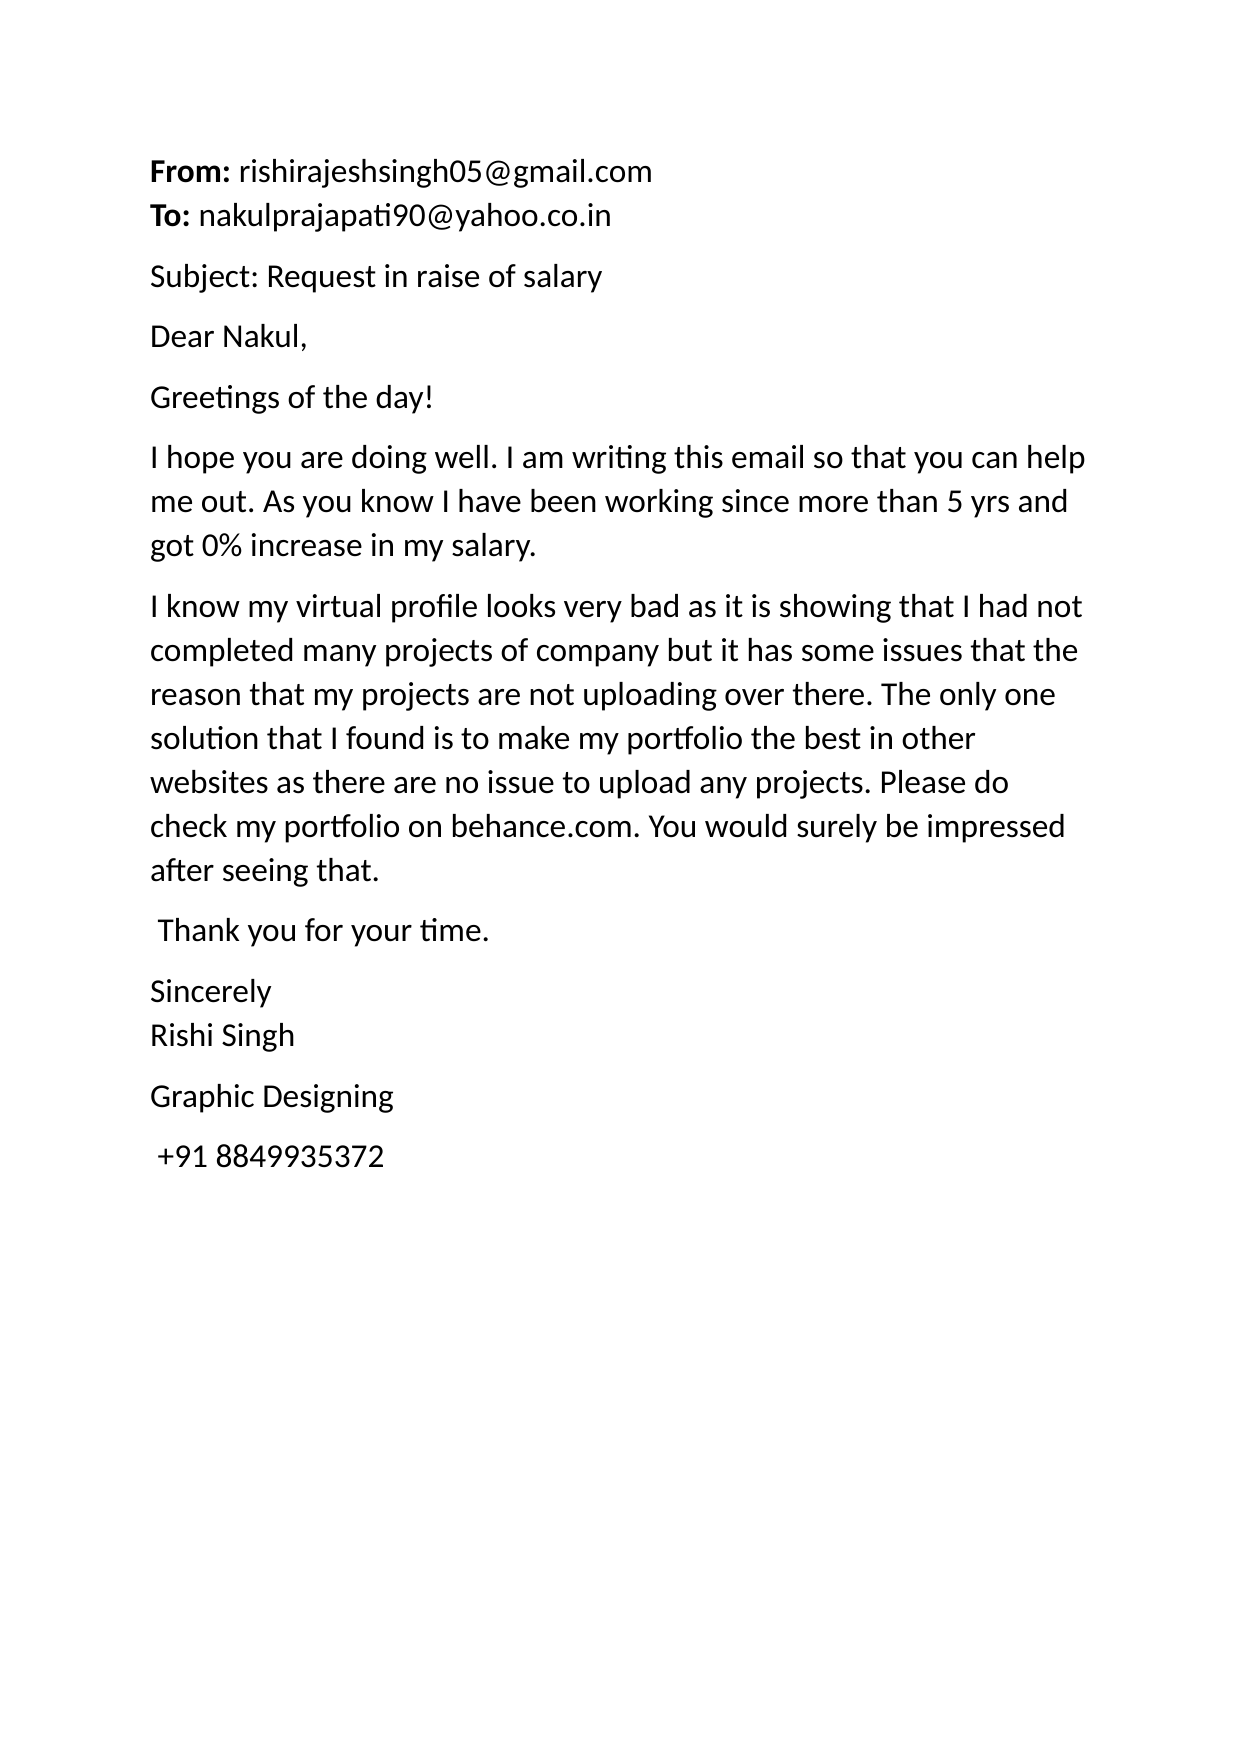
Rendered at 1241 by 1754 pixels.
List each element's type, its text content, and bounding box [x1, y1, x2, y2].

text Dear Nakul, [150, 315, 1090, 356]
text Graphic Designing [150, 1074, 1090, 1115]
text +91 8849935372 [150, 1135, 1090, 1176]
text Greetings of the day! [150, 376, 1090, 417]
text I hope you are doing well. I am writing this email so that you can help me out. As you know I have been working since more than 5 yrs and got 0% increase in my salary. [150, 436, 1090, 565]
text Thank you for your time. [150, 909, 1090, 950]
text From: rishirajeshsingh05@gmail.com To: nakulprajapati90@yahoo.co.in [150, 150, 1090, 235]
text Sincerely Rishi Singh [150, 970, 1090, 1055]
text Subject: Request in raise of salary [150, 254, 1090, 295]
text I know my virtual profile looks very bad as it is showing that I had not completed many projects of company but it has some issues that the reason that my projects are not uploading over there. The only one solution that I found is to make my portfolio the best in other websites as there are no issue to upload any projects. Please do check my portfolio on behance.com. You would surely be impressed after seeing that. [150, 585, 1090, 889]
